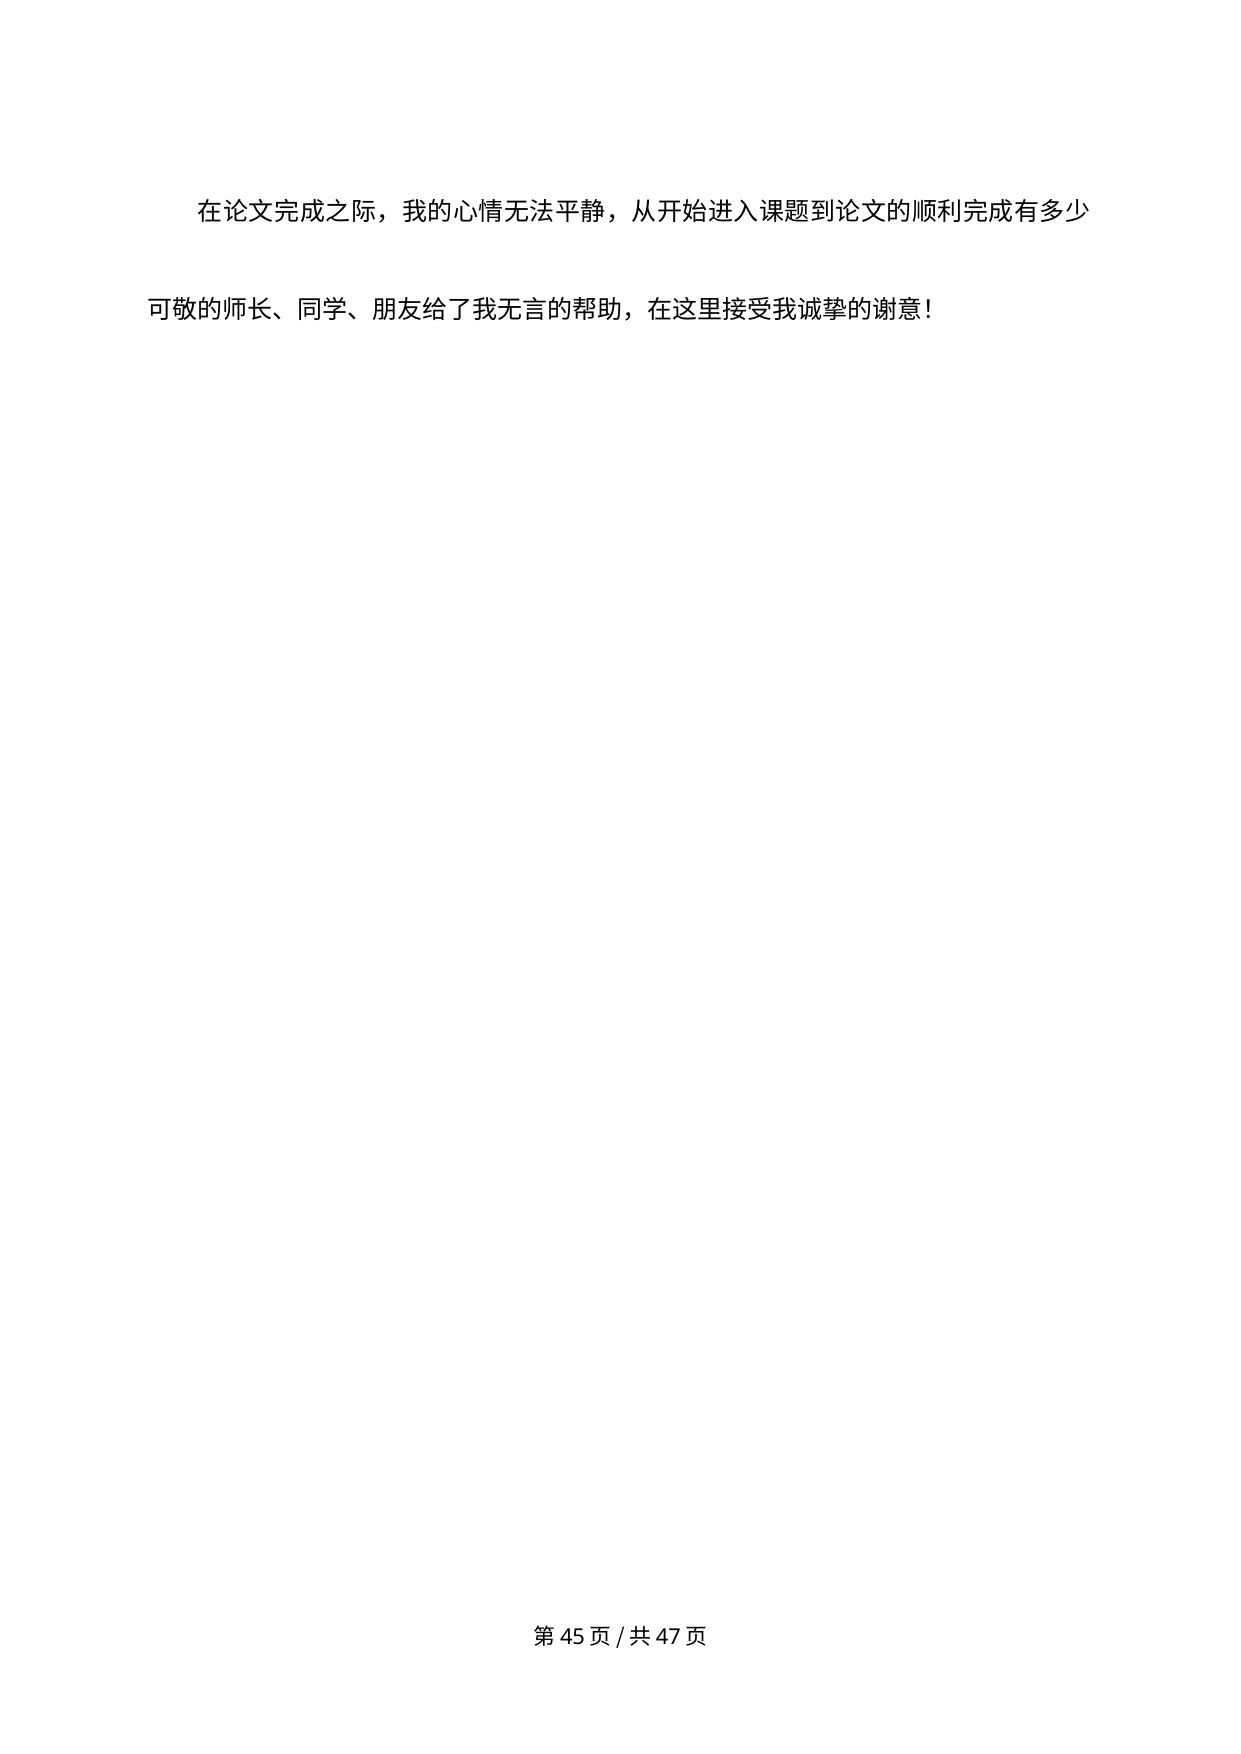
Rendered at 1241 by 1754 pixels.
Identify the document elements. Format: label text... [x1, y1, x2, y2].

text 在论文完成之际，我的心情无法平静，从开始进入课题到论文的顺利完成有多少可敬的师长、同学、朋友给了我无言的帮助，在这里接受我诚挚的谢意！ [148, 177, 1092, 340]
